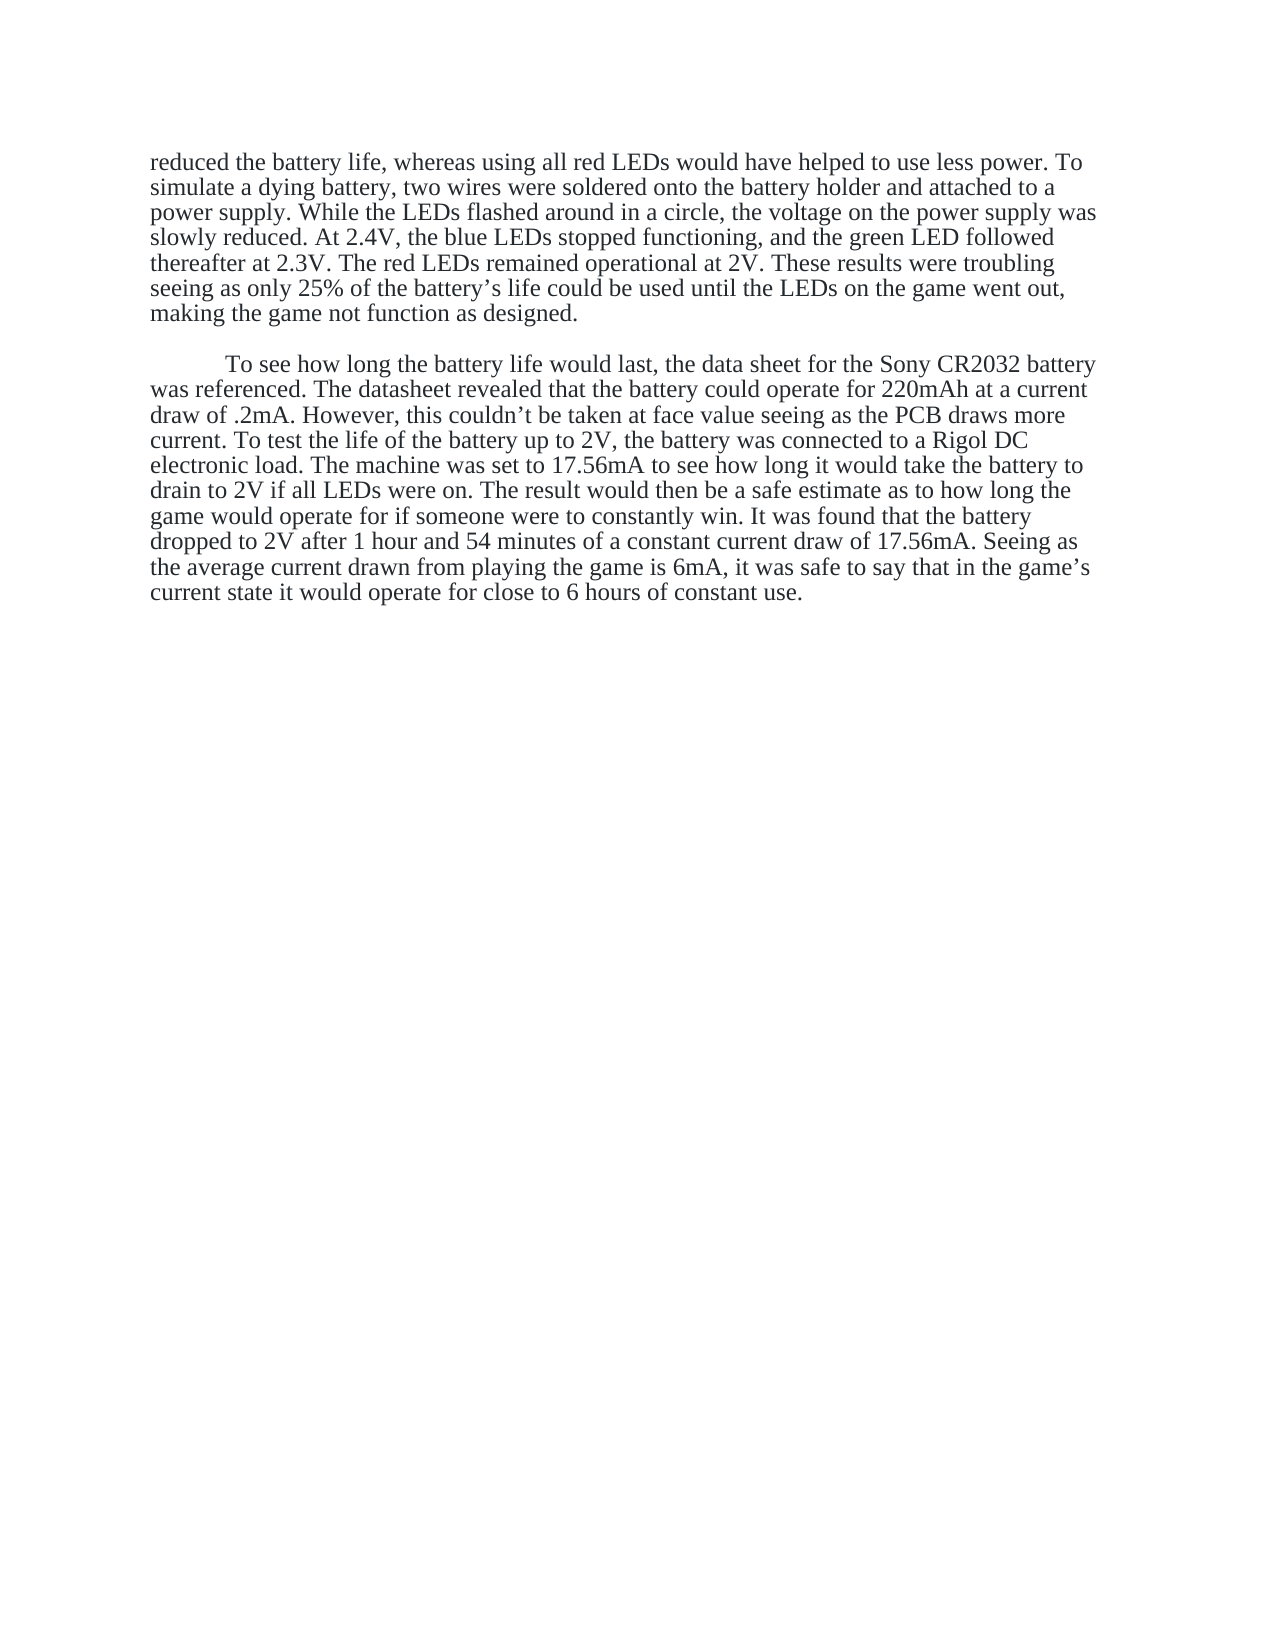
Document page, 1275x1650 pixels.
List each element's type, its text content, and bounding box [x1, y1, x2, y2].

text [150, 150, 1109, 327]
text To see how long the battery life would last, the data sheet for the Sony CR2032 battery was referenced. The datasheet revealed that the battery could operate for 220mAh at a current draw of .2mA. However, this couldn’t be taken at face value seeing as the PCB draws more current. To test the life of the battery up to 2V, the battery was connected to a Rigol DC electronic load. The machine was set to 17.56mA to see how long it would take the battery to drain to 2V if all LEDs were on. The result would then be a safe estimate as to how long the game would operate for if someone were to constantly win. It was found that the battery dropped to 2V after 1 hour and 54 minutes of a constant current draw of 17.56mA. Seeing as the average current drawn from playing the game is 6mA, it was safe to say that in the game’s current state it would operate for close to 6 hours of constant use. [150, 353, 1112, 606]
